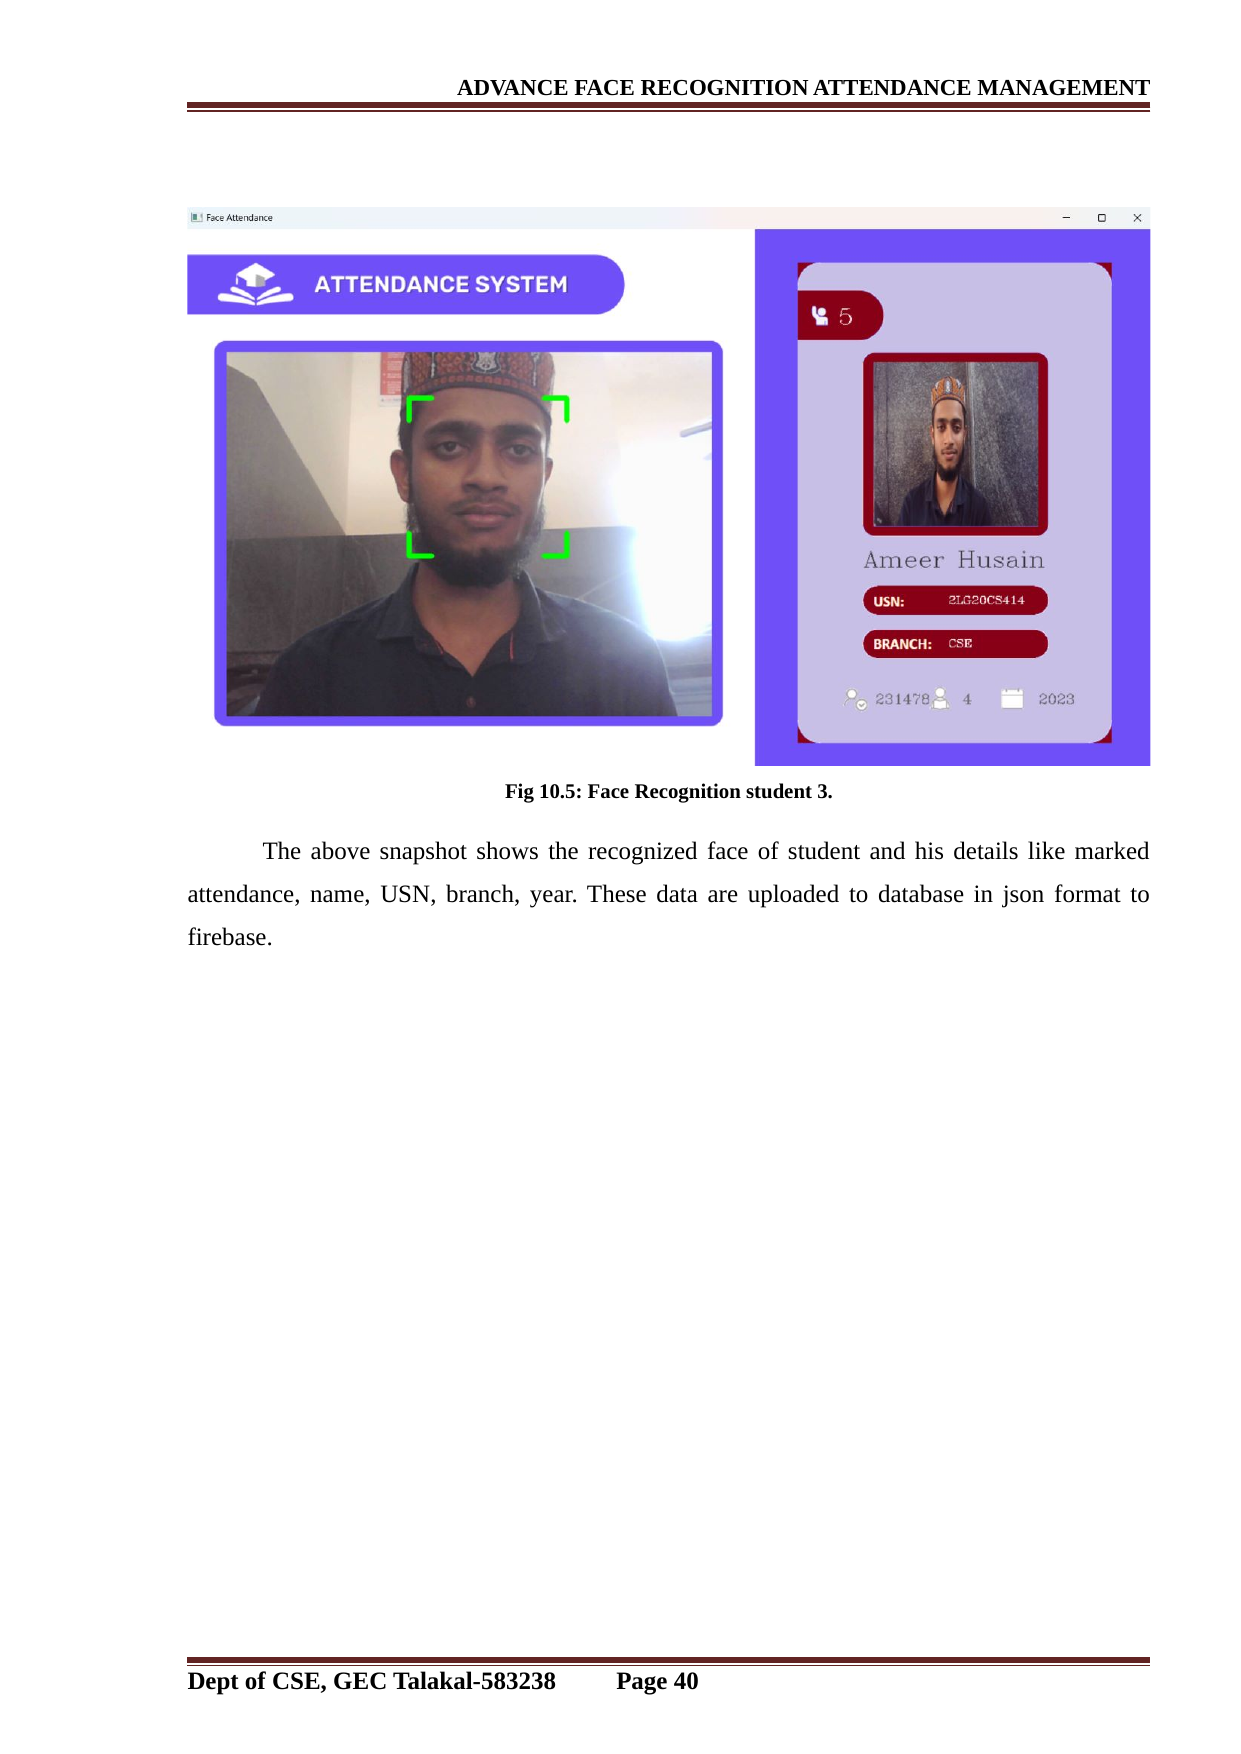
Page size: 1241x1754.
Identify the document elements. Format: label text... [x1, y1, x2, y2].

picture [187, 207, 1151, 766]
text Fig 10.5: Face Recognition student 3. [187, 779, 1150, 803]
text The above snapshot shows the recognized face of student and his details like marked attendance, name, USN, branch, year. These data are uploaded to database in json format to firebase. [187, 836, 1150, 951]
